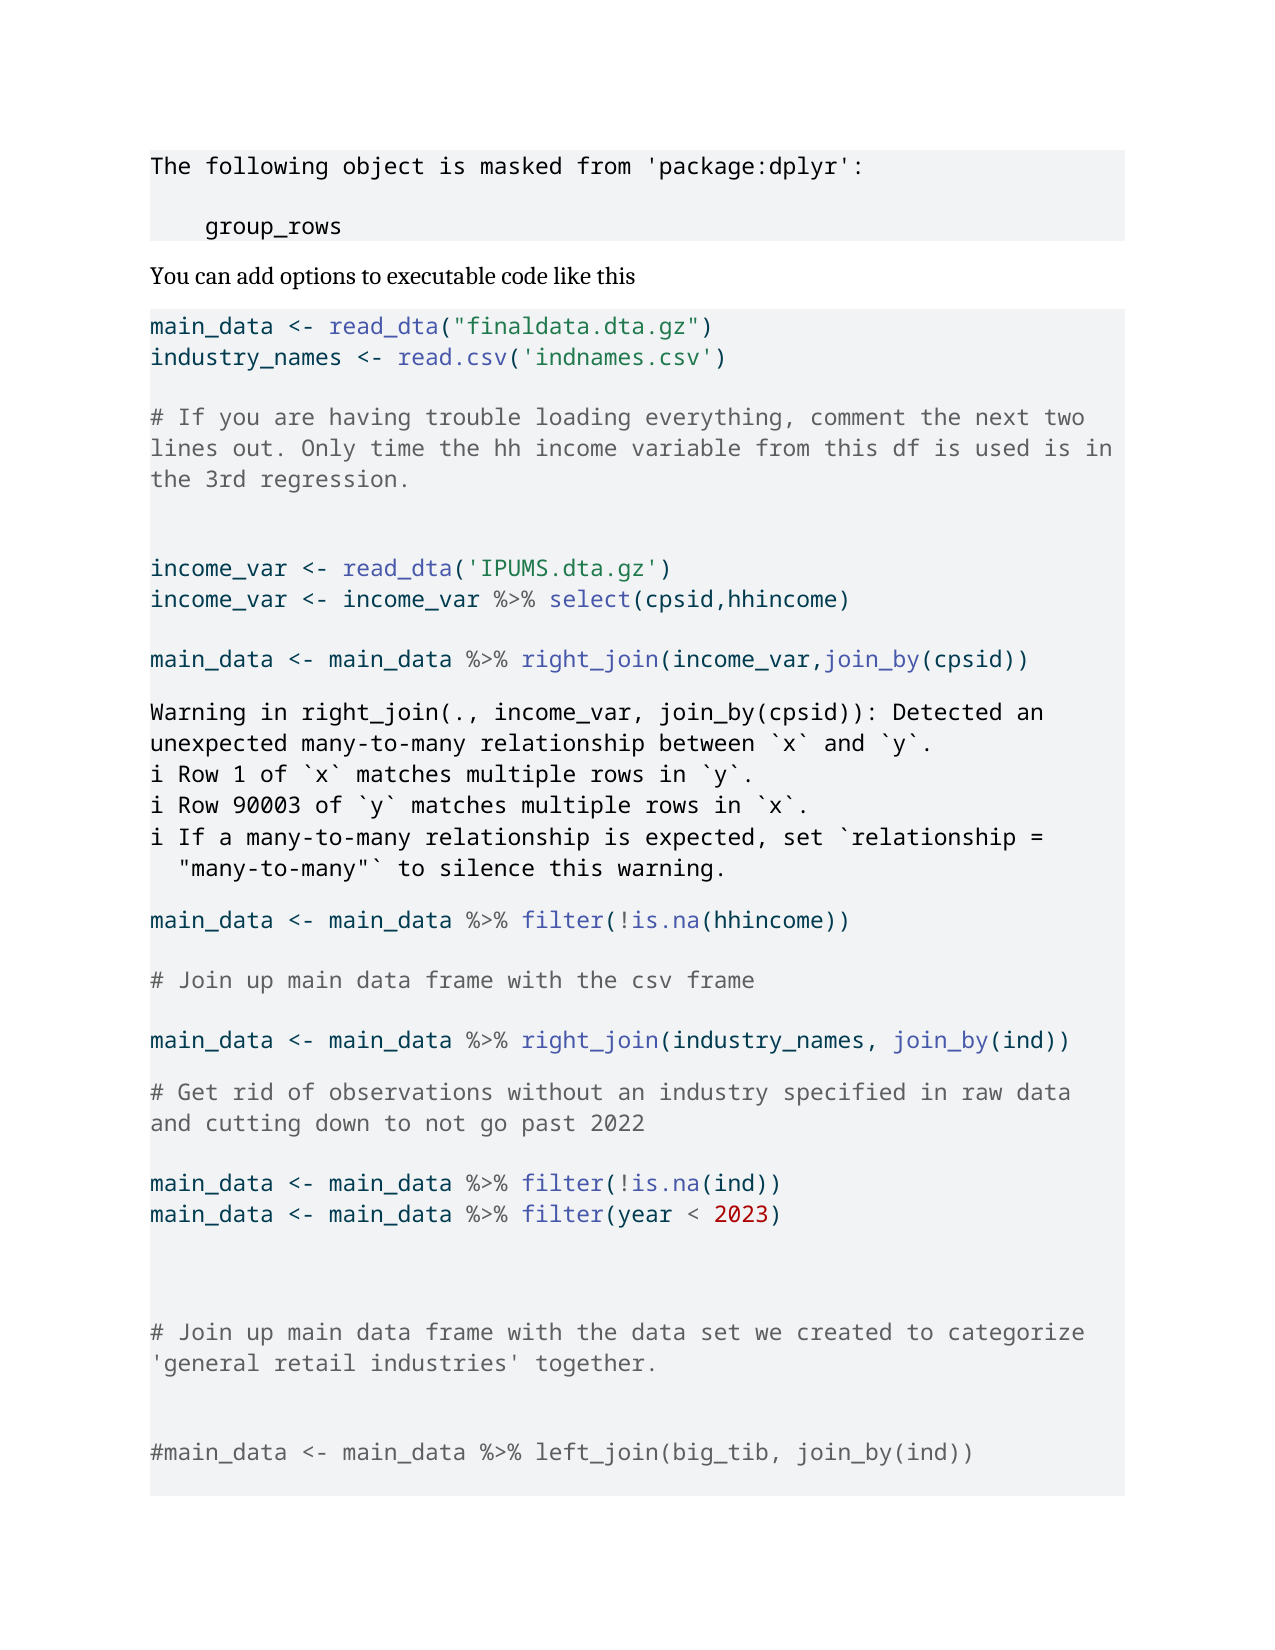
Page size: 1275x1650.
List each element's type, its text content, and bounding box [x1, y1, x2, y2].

text You can add options to executable code like this [150, 262, 1125, 291]
text main_data <- main_data %>% filter(!is.na(hhincome)) # Join up main data frame with the csv frame main_data <- main_data %>% right_join(industry_names, join_by(ind)) [150, 904, 1125, 1055]
text The following object is masked from 'package:dplyr': group_rows [150, 150, 1125, 241]
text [150, 1076, 1125, 1496]
text main_data <- read_dta("finaldata.dta.gz") industry_names <- read.csv('indnames.csv') # If you are having trouble loading everything, comment the next two lines out. Only time the hh income variable from this df is used is in the 3rd regression. income_var <- read_dta('IPUMS.dta.gz') income_var <- income_var %>% select(cpsid,hhincome) main_data <- main_data %>% right_join(income_var,join_by(cpsid)) [150, 309, 1125, 674]
text Warning in right_join(., income_var, join_by(cpsid)): Detected an unexpected many-to-many relationship between `x` and `y`. ℹ Row 1 of `x` matches multiple rows in `y`. ℹ Row 90003 of `y` matches multiple rows in `x`. ℹ If a many-to-many relationship is expected, set `relationship = "many-to-many"` to silence this warning. [150, 695, 1125, 883]
